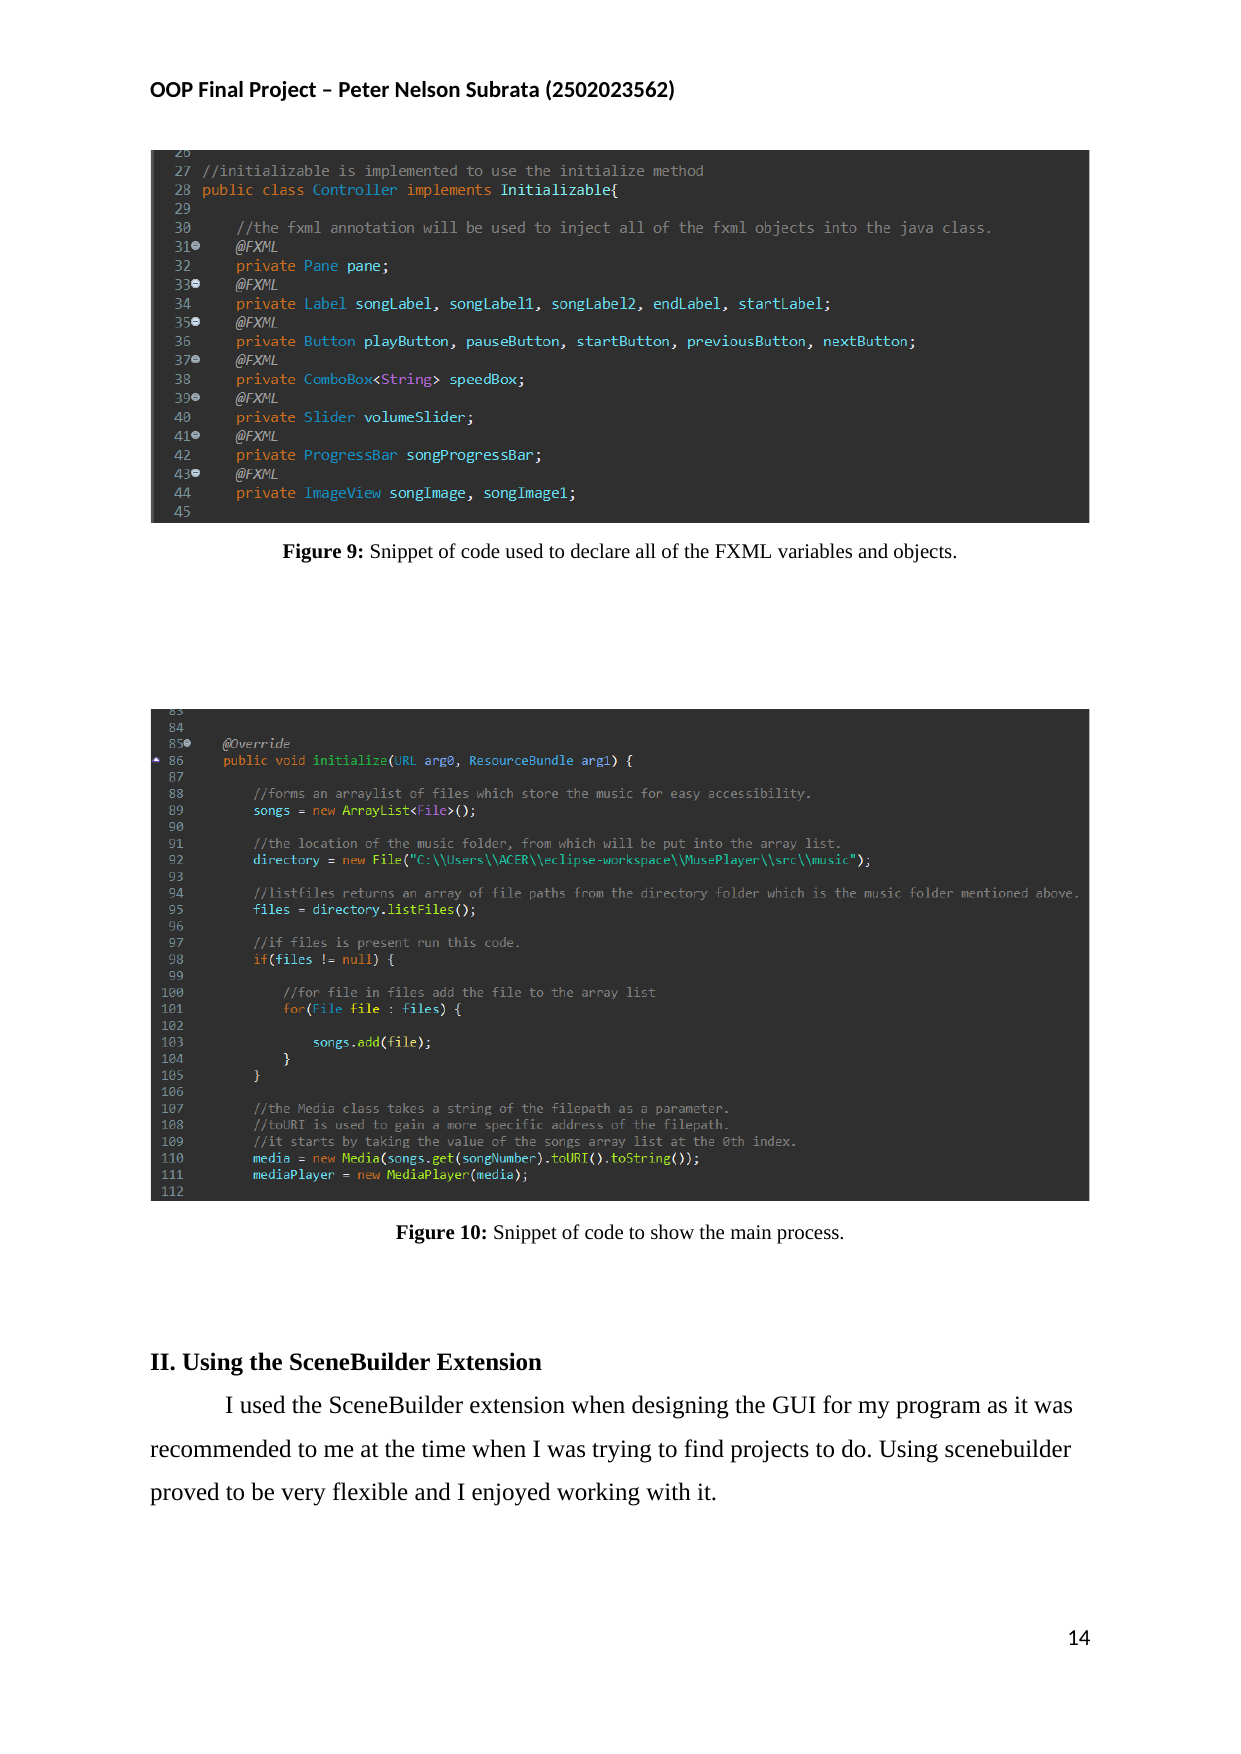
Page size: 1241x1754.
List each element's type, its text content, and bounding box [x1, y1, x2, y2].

text Figure 9: Snippet of code used to declare all of the FXML variables and objects. [150, 539, 1090, 563]
subtitle II. Using the SceneBuilder Extension [150, 1347, 1090, 1376]
picture [150, 709, 1090, 1201]
text I used the SceneBuilder extension when designing the GUI for my program as it was recommended to me at the time when I was trying to find projects to do. Using scenebuilder proved to be very flexible and I enjoyed working with it. [150, 1391, 1090, 1506]
picture [150, 150, 1090, 523]
text Figure 10: Snippet of code to show the main process. [150, 1220, 1090, 1244]
